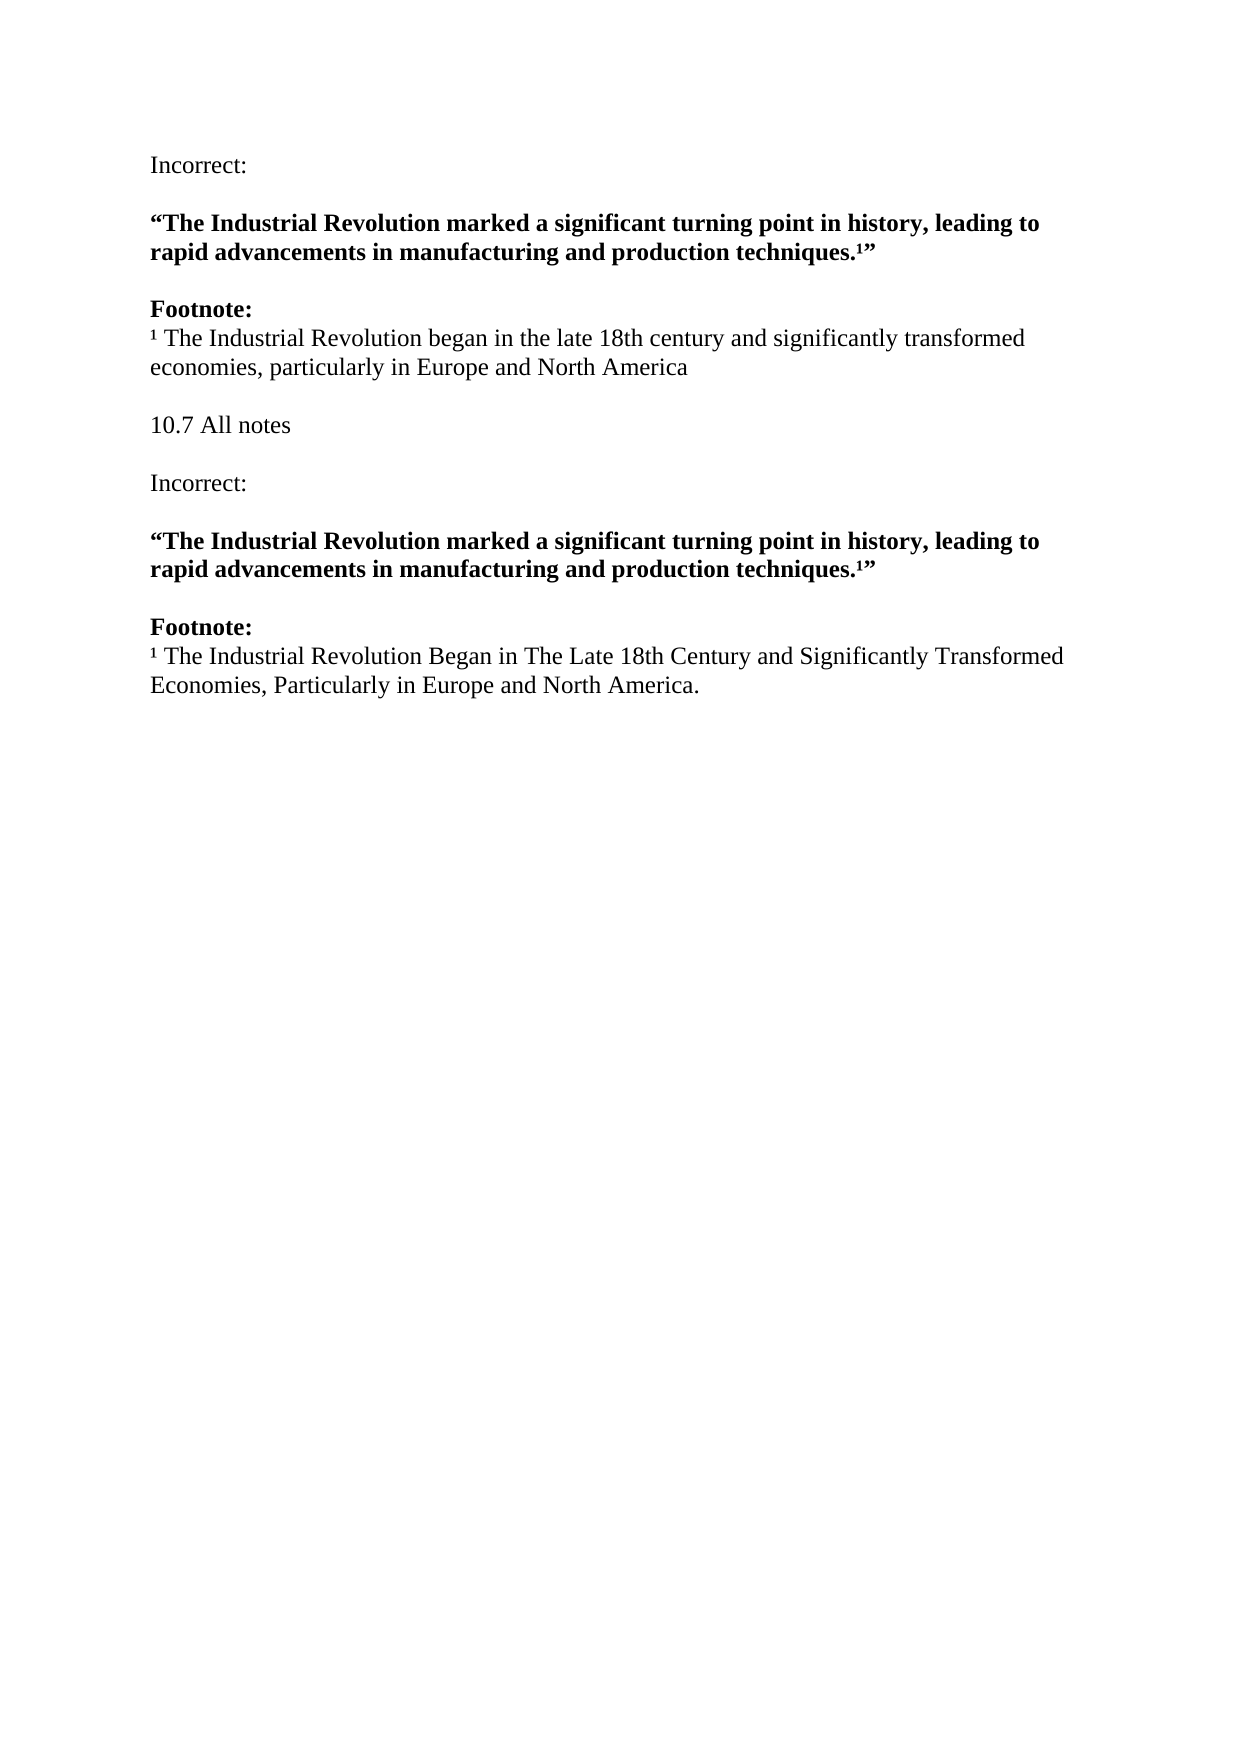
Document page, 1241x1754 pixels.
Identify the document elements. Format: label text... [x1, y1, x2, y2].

text Footnote: ¹ The Industrial Revolution began in the late 18th century and significantly transformed economies, particularly in Europe and North America [150, 294, 1090, 381]
text Incorrect: [150, 150, 1090, 179]
text Incorrect: [150, 468, 1090, 497]
text Footnote: ¹ The Industrial Revolution Began in The Late 18th Century and Significantly Transformed Economies, Particularly in Europe and North America. [150, 612, 1090, 699]
text 10.7 All notes [150, 410, 1090, 439]
text “The Industrial Revolution marked a significant turning point in history, leading to rapid advancements in manufacturing and production techniques.¹” [150, 208, 1090, 265]
text “The Industrial Revolution marked a significant turning point in history, leading to rapid advancements in manufacturing and production techniques.¹” [150, 526, 1090, 583]
